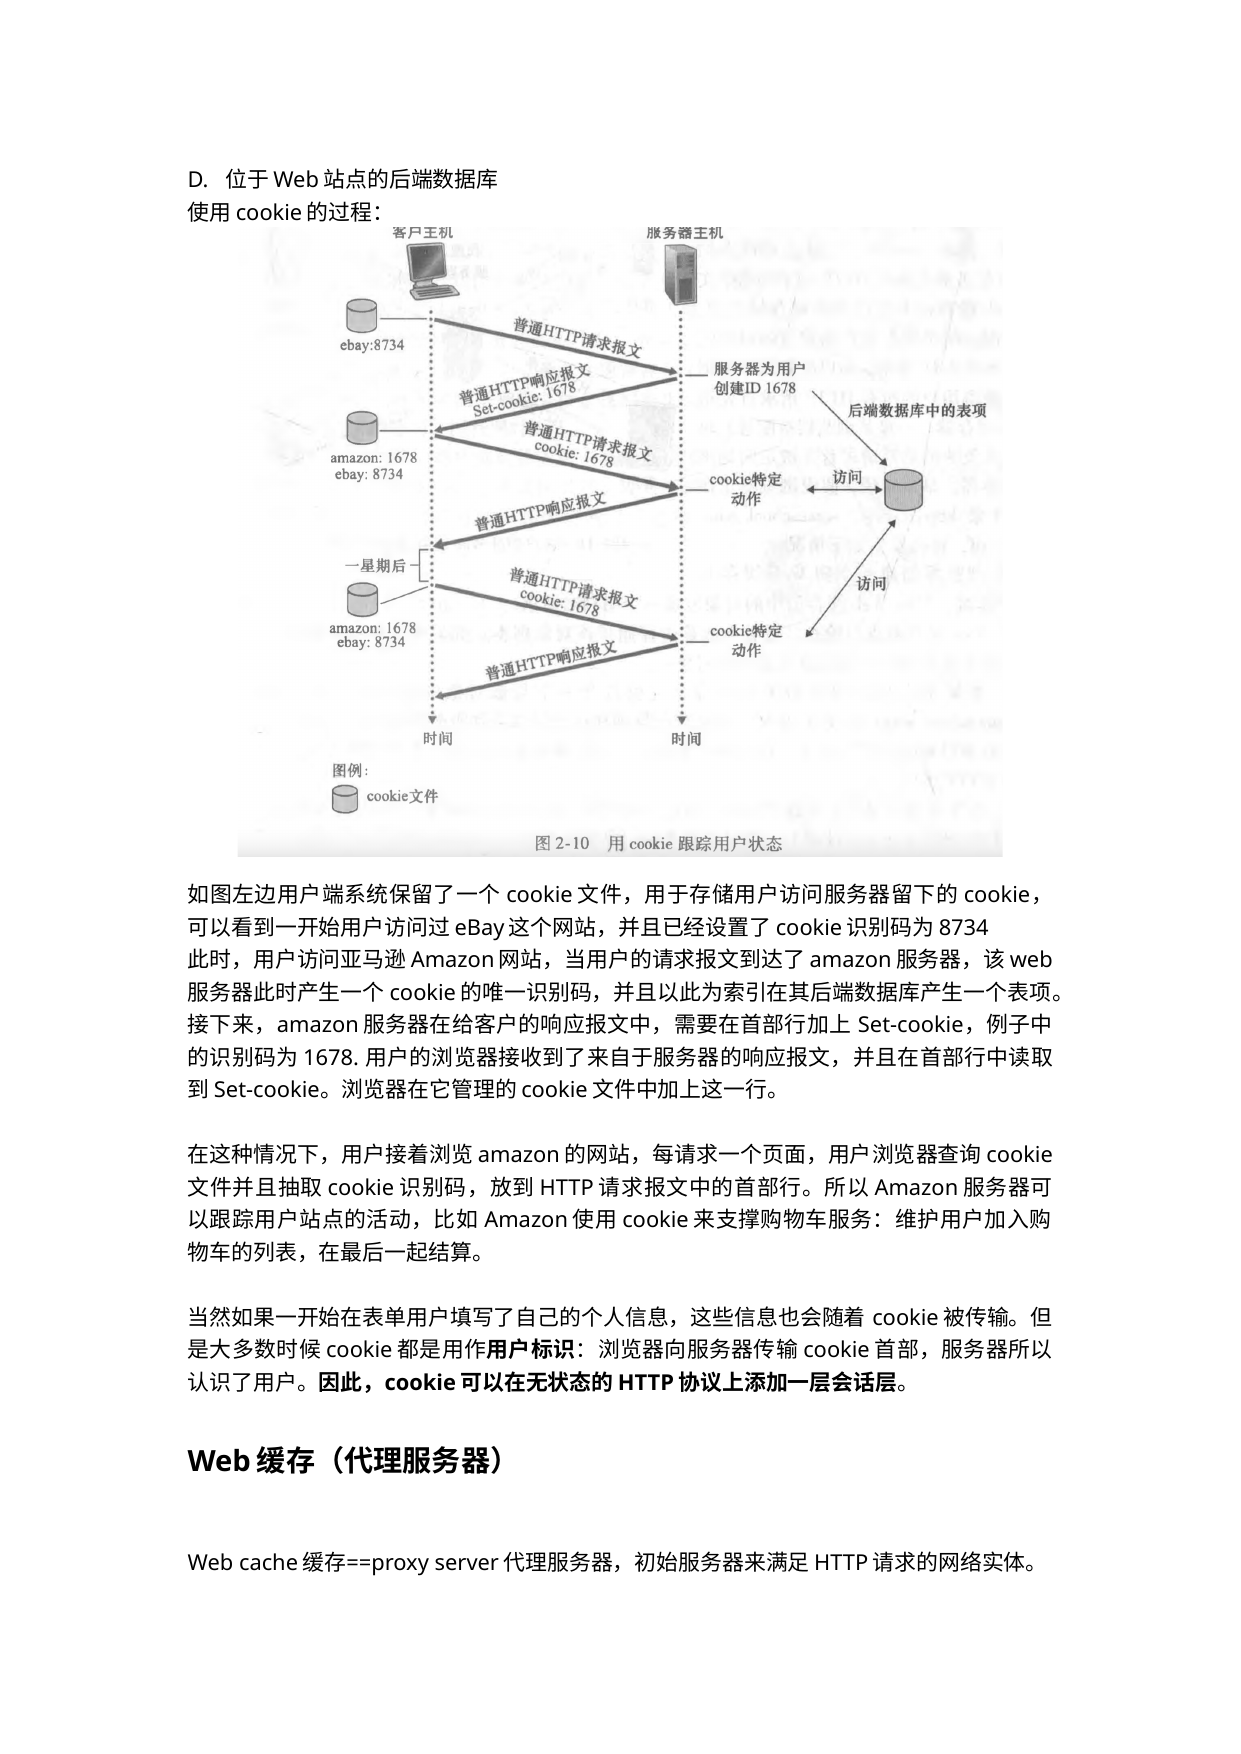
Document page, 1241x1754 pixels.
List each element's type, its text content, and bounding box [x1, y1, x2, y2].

subtitle Web缓存（代理服务器） [187, 1426, 1053, 1491]
text 使用cookie的过程： [187, 194, 1053, 227]
text 当然如果一开始在表单用户填写了自己的个人信息，这些信息也会随着cookie被传输。但是大多数时候cookie都是用作用户标识：浏览器向服务器传输cookie首部，服务器所以认识了用户。因此，cookie可以在无状态的HTTP协议上添加一层会话层。 [187, 1299, 1053, 1397]
list 位于Web站点的后端数据库 [187, 162, 1053, 194]
picture [237, 227, 1003, 857]
text Web cache缓存==proxy server代理服务器，初始服务器来满足HTTP请求的网络实体。 [187, 1545, 1053, 1577]
text 此时，用户访问亚马逊Amazon网站，当用户的请求报文到达了amazon服务器，该web服务器此时产生一个cookie的唯一识别码，并且以此为索引在其后端数据库产生一个表项。接下来，amazon服务器在给客户的响应报文中，需要在首部行加上Set-cookie，例子中的识别码为1678. 用户的浏览器接收到了来自于服务器的响应报文，并且在首部行中读取到Set-cookie。浏览器在它管理的cookie文件中加上这一行。 [187, 942, 1053, 1104]
text 如图左边用户端系统保留了一个cookie文件，用于存储用户访问服务器留下的cookie，可以看到一开始用户访问过eBay这个网站，并且已经设置了cookie识别码为8734 [187, 877, 1053, 942]
text 在这种情况下，用户接着浏览amazon的网站，每请求一个页面，用户浏览器查询cookie文件并且抽取cookie识别码，放到HTTP请求报文中的首部行。所以Amazon服务器可以跟踪用户站点的活动，比如Amazon使用cookie来支撑购物车服务：维护用户加入购物车的列表，在最后一起结算。 [187, 1137, 1053, 1267]
